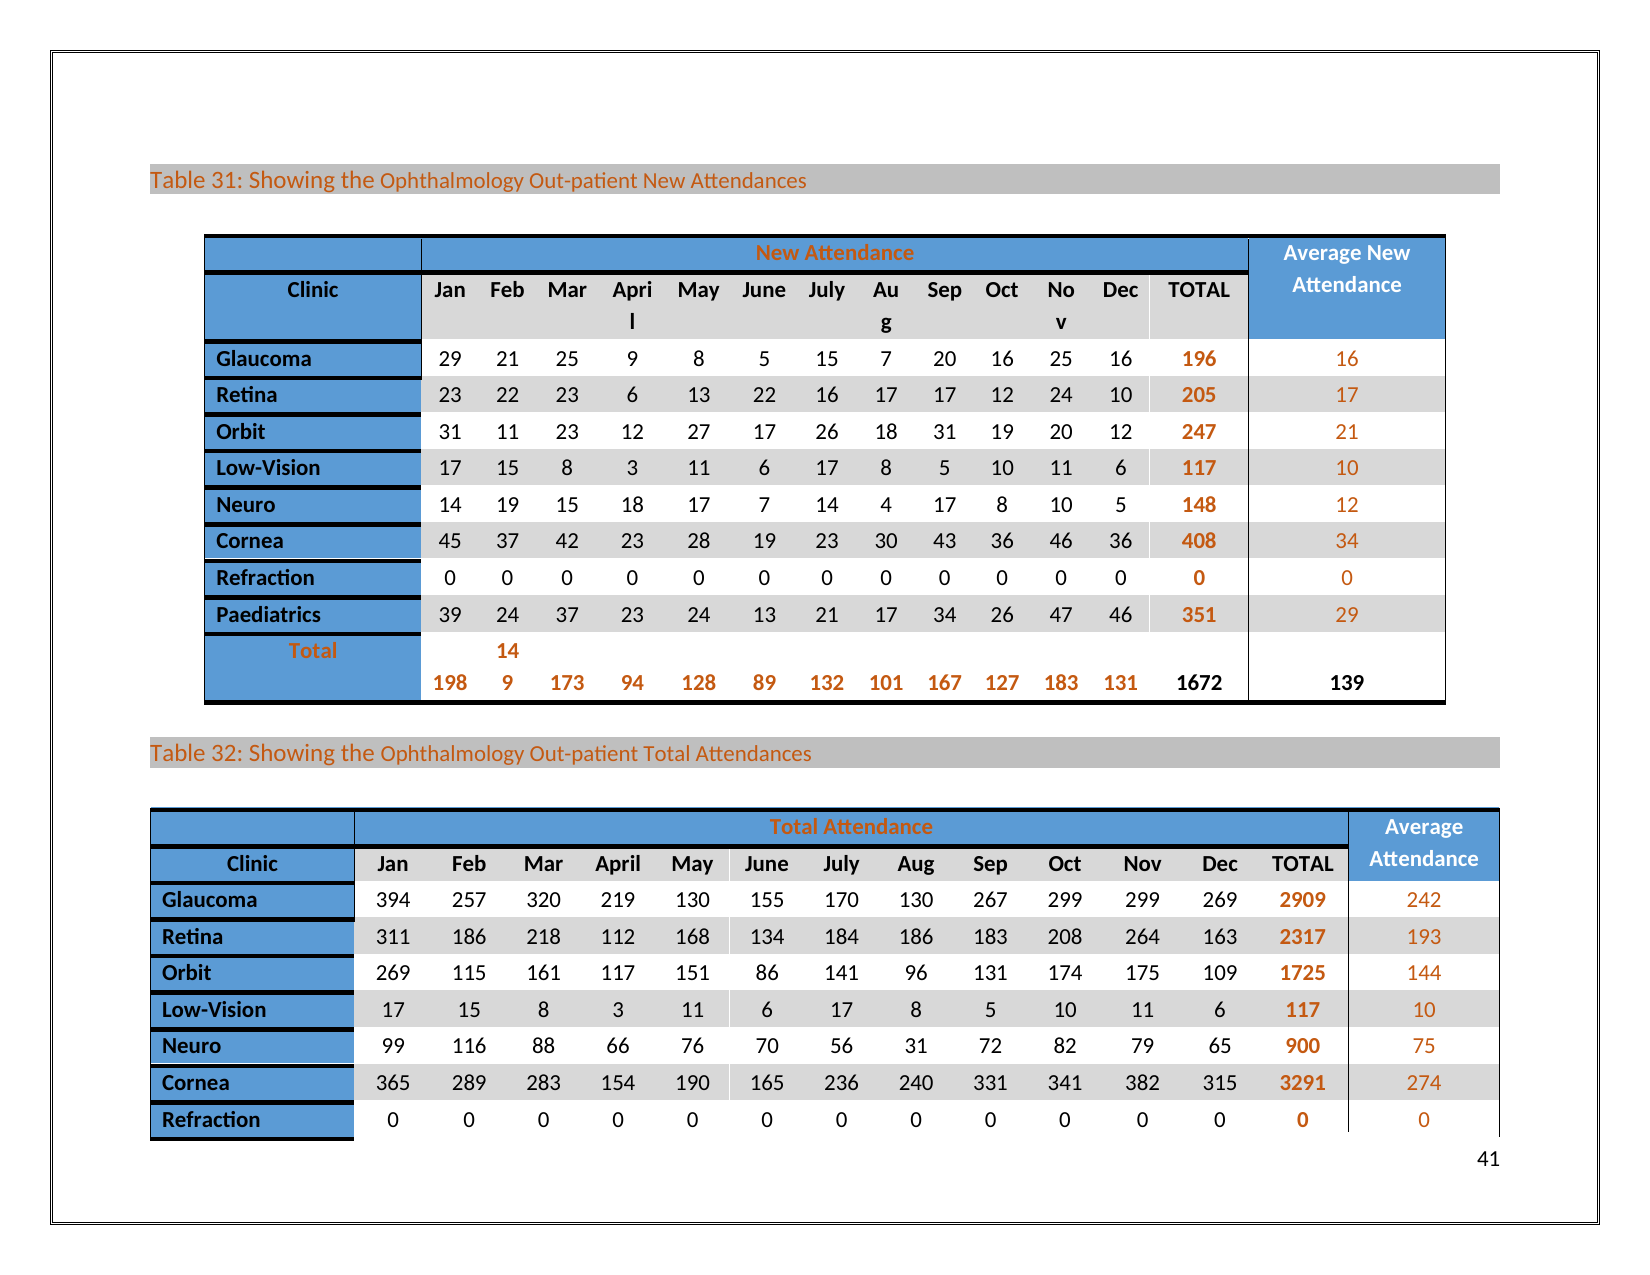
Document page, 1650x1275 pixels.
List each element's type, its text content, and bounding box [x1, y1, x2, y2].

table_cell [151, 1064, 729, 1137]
text Table 31: Showing the Ophthalmology Out-patient New Attendances [150, 164, 1500, 194]
text Table 32: Showing the Ophthalmology Out-patient Total Attendances [150, 737, 1500, 768]
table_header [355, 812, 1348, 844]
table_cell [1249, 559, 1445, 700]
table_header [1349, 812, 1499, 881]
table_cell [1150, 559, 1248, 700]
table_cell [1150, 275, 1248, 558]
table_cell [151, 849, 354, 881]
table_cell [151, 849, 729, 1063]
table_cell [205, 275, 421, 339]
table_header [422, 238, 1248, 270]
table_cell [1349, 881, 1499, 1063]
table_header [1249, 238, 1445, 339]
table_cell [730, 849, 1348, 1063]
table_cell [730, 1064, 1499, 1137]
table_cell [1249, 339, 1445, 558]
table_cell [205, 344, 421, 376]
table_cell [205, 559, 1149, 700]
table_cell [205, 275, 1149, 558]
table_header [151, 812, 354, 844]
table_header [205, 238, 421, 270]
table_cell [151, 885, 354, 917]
